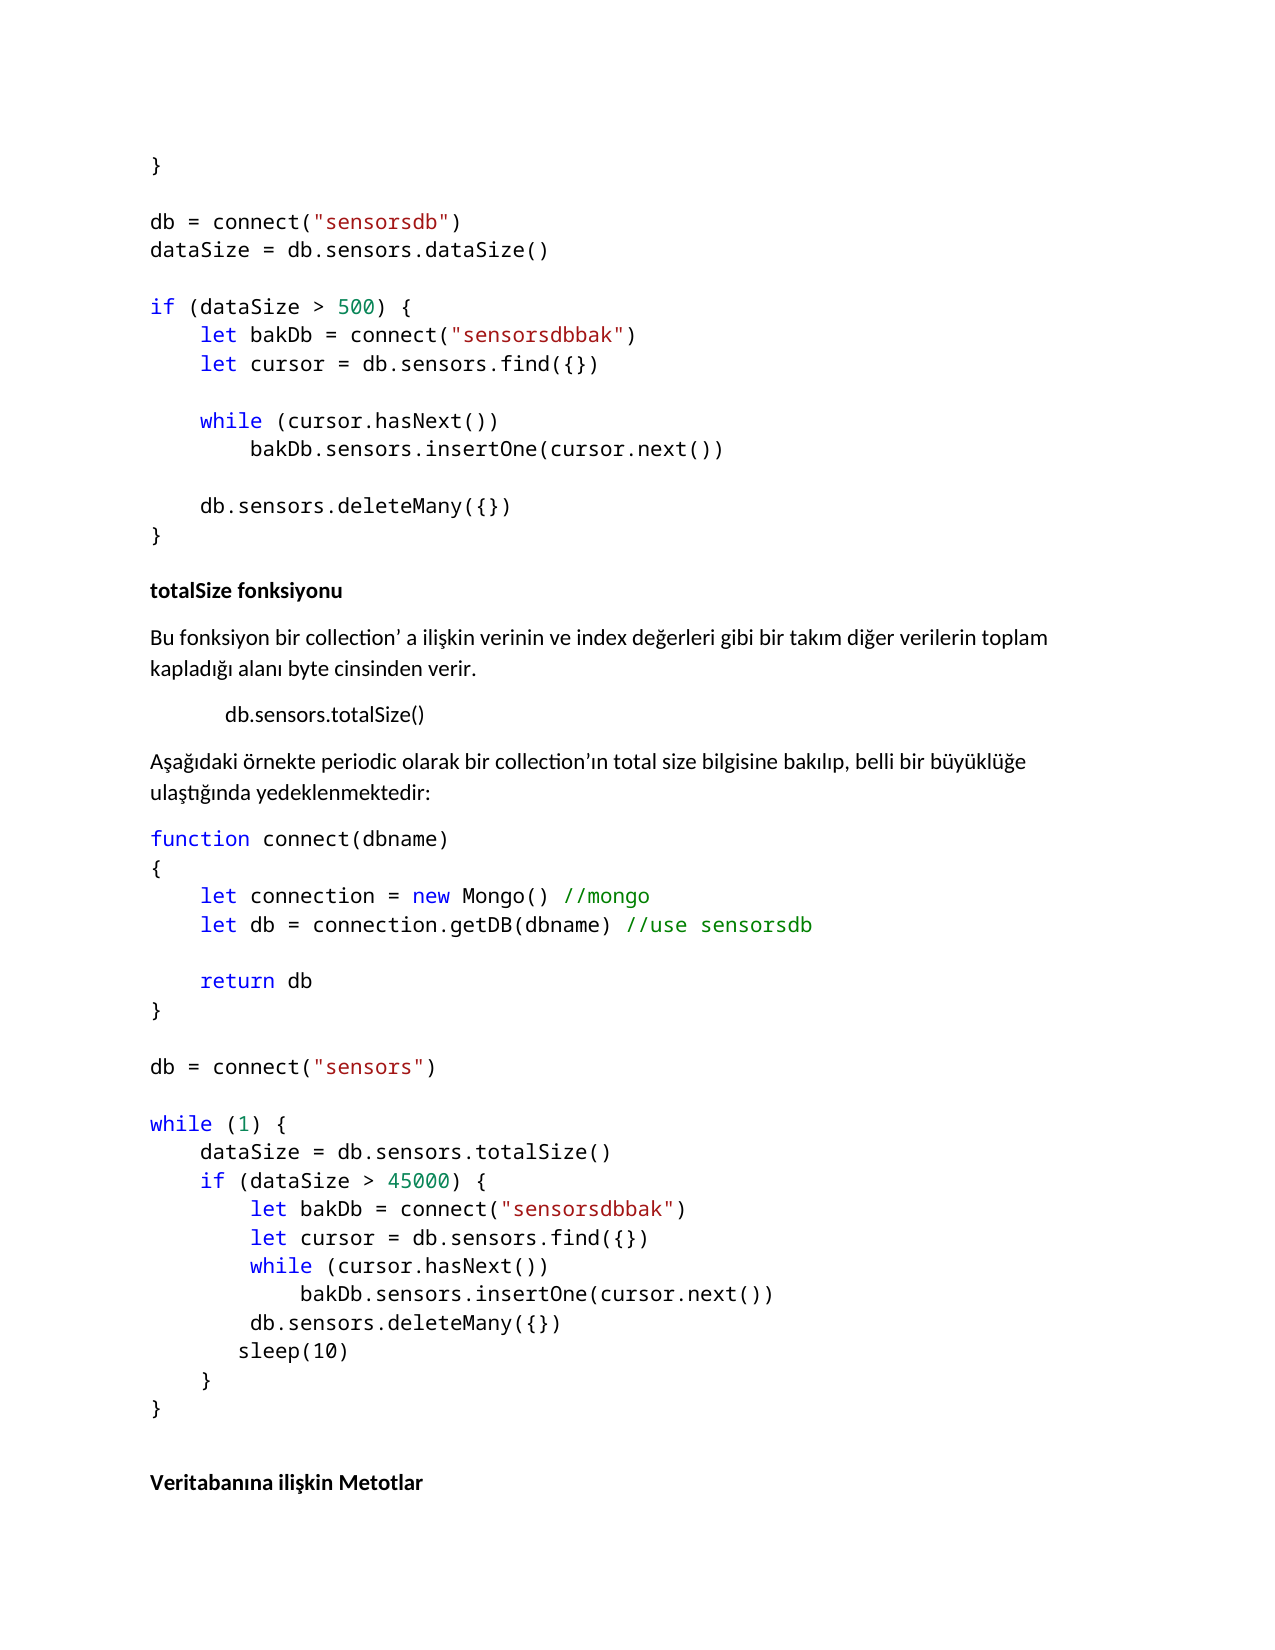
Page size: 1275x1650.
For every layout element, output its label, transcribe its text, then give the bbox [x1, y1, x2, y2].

text let cursor = db.sensors.find({}) [150, 349, 1125, 377]
text function connect(dbname) [150, 824, 1125, 853]
text dataSize = db.sensors.totalSize() [150, 1137, 1125, 1166]
text bakDb.sensors.insertOne(cursor.next()) [150, 434, 1125, 463]
text } [150, 150, 1125, 178]
text let bakDb = connect("sensorsdbbak") [150, 1194, 1125, 1223]
text db.sensors.deleteMany({}) [150, 491, 1125, 520]
text { [150, 853, 1125, 881]
text db.sensors.deleteMany({}) [150, 1308, 1125, 1336]
text return db [150, 967, 1125, 995]
text Aşağıdaki örnekte periodic olarak bir collection’ın total size bilgisine bakılıp, belli bir büyüklüğe ulaştığında yedeklenmektedir: [150, 747, 1125, 806]
text sleep(10) [150, 1336, 1125, 1365]
text db = connect("sensorsdb") [150, 207, 1125, 235]
text Veritabanına ilişkin Metotlar [150, 1468, 1125, 1497]
text while (1) { [150, 1109, 1125, 1137]
text let cursor = db.sensors.find({}) [150, 1223, 1125, 1251]
text db = connect("sensors") [150, 1052, 1125, 1080]
text dataSize = db.sensors.dataSize() [150, 235, 1125, 264]
text while (cursor.hasNext()) [150, 406, 1125, 434]
text let bakDb = connect("sensorsdbbak") [150, 321, 1125, 349]
text db.sensors.totalSize() [150, 701, 1125, 728]
text if (dataSize > 45000) { [150, 1166, 1125, 1194]
text let db = connection.getDB(dbname) //use sensorsdb [150, 910, 1125, 938]
text bakDb.sensors.insertOne(cursor.next()) [150, 1279, 1125, 1308]
text } [150, 1365, 1125, 1393]
text while (cursor.hasNext()) [150, 1251, 1125, 1279]
text if (dataSize > 500) { [150, 292, 1125, 321]
text let connection = new Mongo() //mongo [150, 881, 1125, 910]
text totalSize fonksiyonu [150, 577, 1125, 604]
text } [150, 520, 1125, 548]
text } [150, 995, 1125, 1023]
text } [150, 1393, 1125, 1422]
text Bu fonksiyon bir collection’ a ilişkin verinin ve index değerleri gibi bir takım diğer verilerin toplam kapladığı alanı byte cinsinden verir. [150, 623, 1125, 682]
